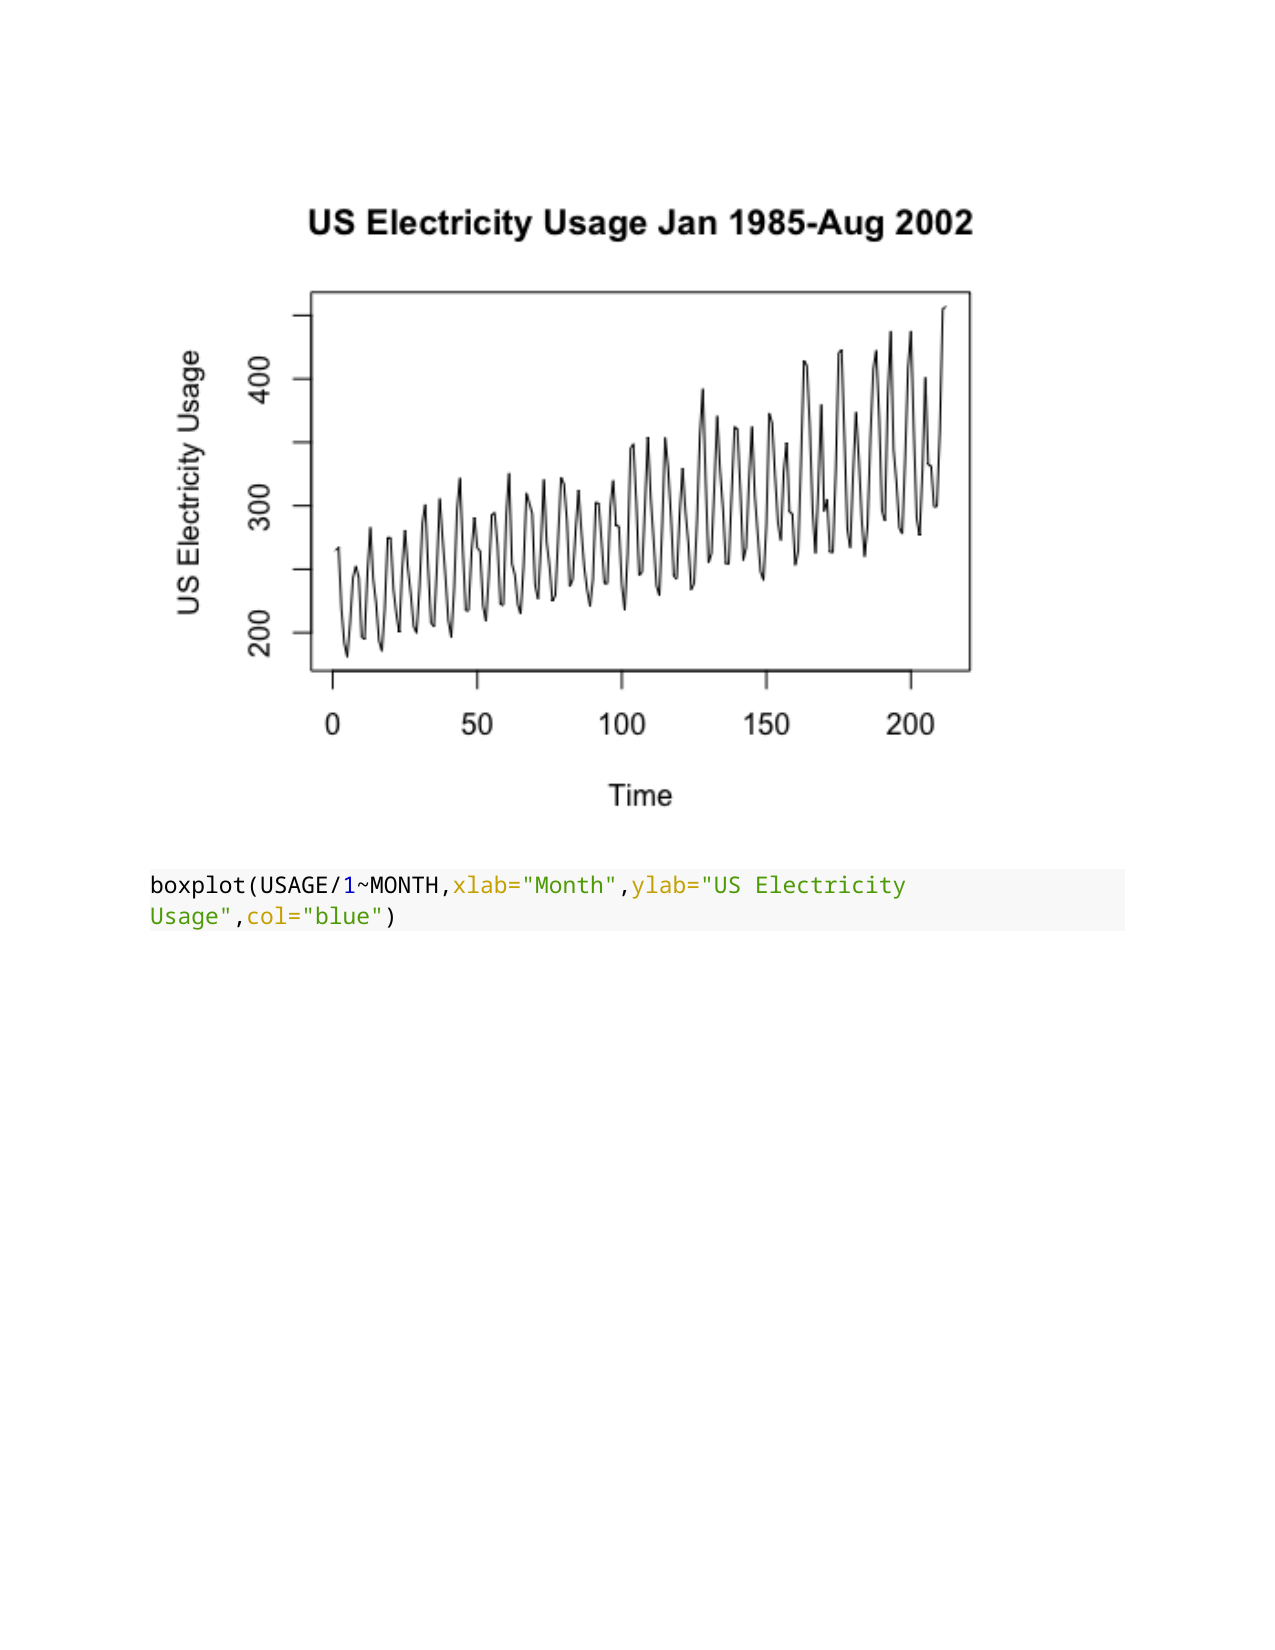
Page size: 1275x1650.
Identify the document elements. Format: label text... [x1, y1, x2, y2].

text boxplot(USAGE/1~MONTH,xlab="Month",ylab="US Electricity Usage",col="blue") [397, 869, 1125, 931]
picture [168, 150, 1044, 850]
